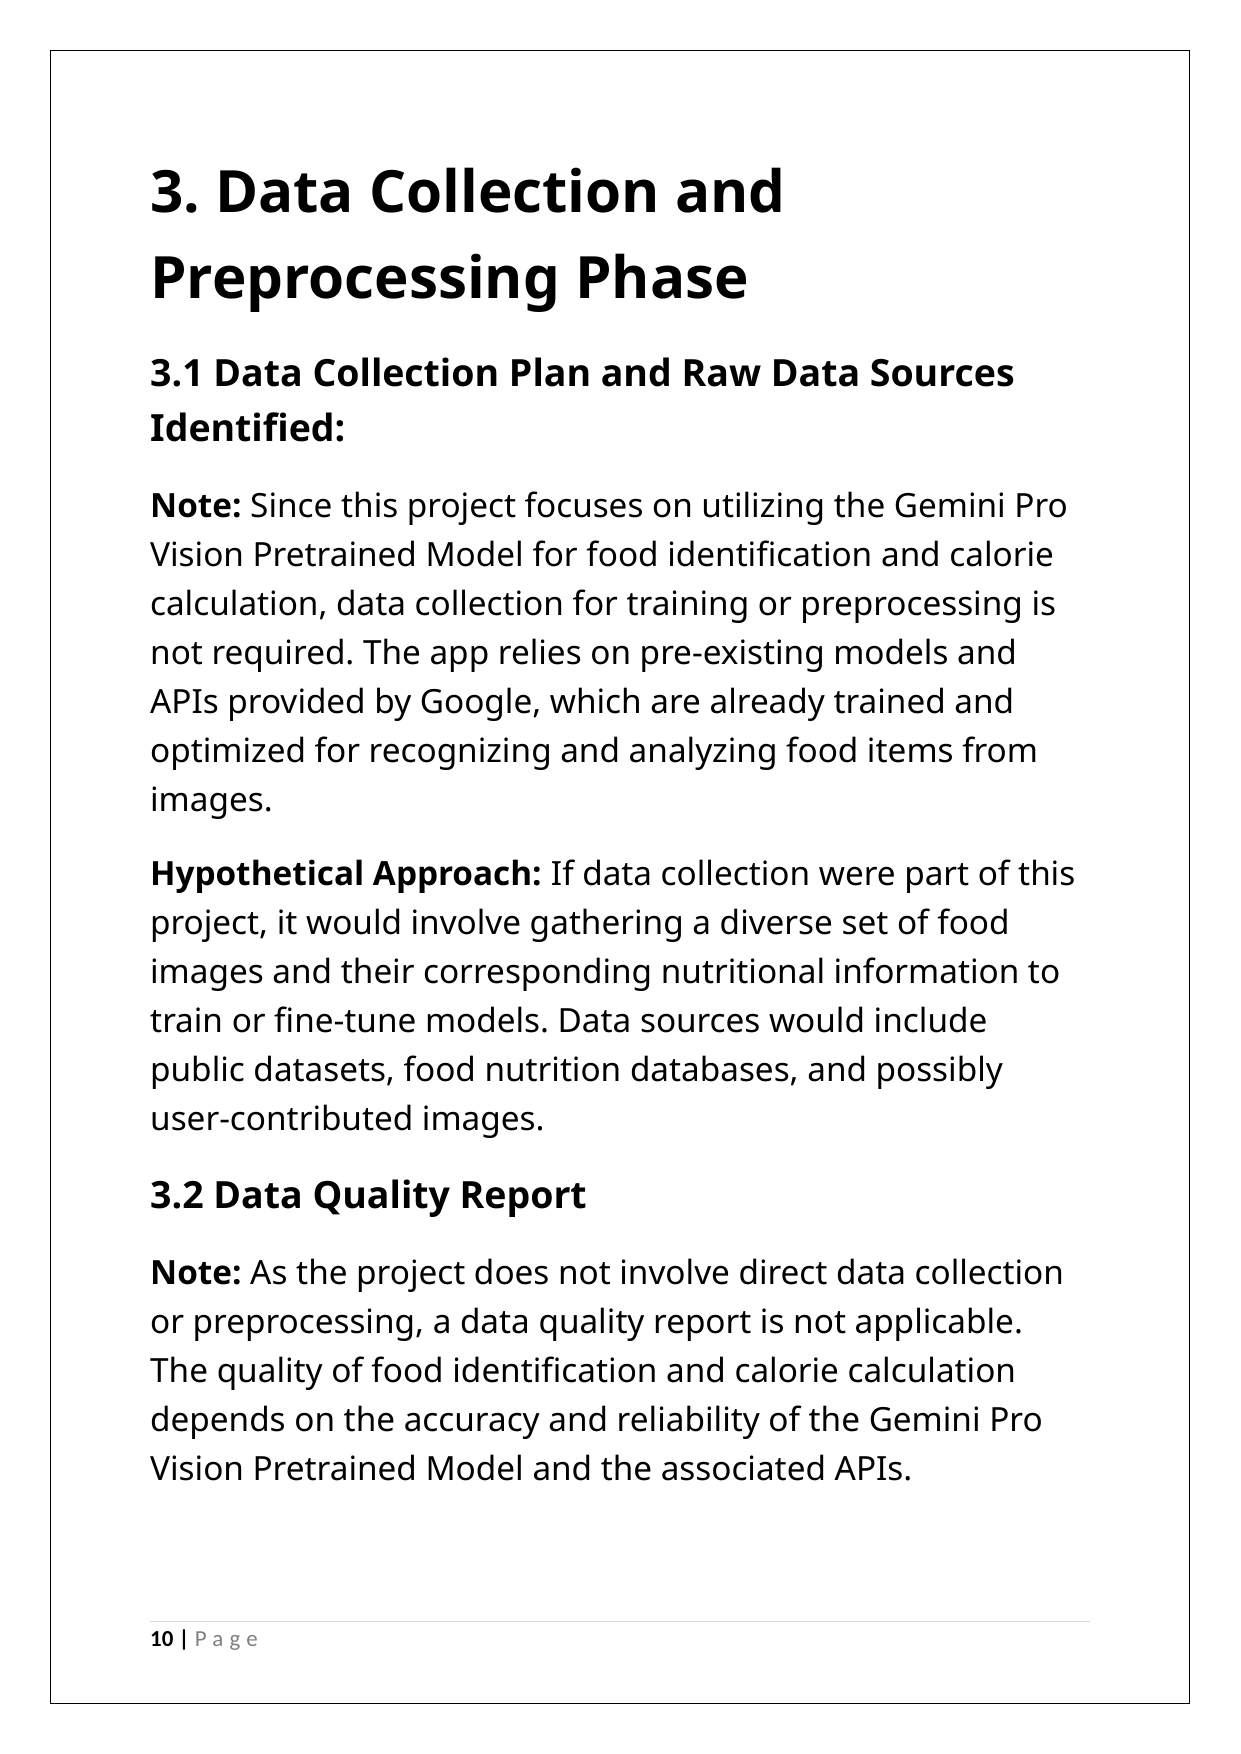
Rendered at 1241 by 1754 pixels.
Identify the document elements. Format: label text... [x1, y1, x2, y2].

text Note: Since this project focuses on utilizing the Gemini Pro Vision Pretrained Model for food identification and calorie calculation, data collection for training or preprocessing is not required. The app relies on pre-existing models and APIs provided by Google, which are already trained and optimized for recognizing and analyzing food items from images. [150, 482, 1090, 821]
text Note: As the project does not involve direct data collection or preprocessing, a data quality report is not applicable. The quality of food identification and calorie calculation depends on the accuracy and reliability of the Gemini Pro Vision Pretrained Model and the associated APIs. [150, 1248, 1090, 1490]
text Hypothetical Approach: If data collection were part of this project, it would involve gathering a diverse set of food images and their corresponding nutritional information to train or fine-tune models. Data sources would include public datasets, food nutrition databases, and possibly user-contributed images. [150, 849, 1090, 1140]
text 3.1 Data Collection Plan and Raw Data Sources Identified: [150, 347, 1090, 453]
text 3.2 Data Quality Report [150, 1168, 1090, 1219]
text 3. Data Collection and Preprocessing Phase [150, 150, 1090, 315]
